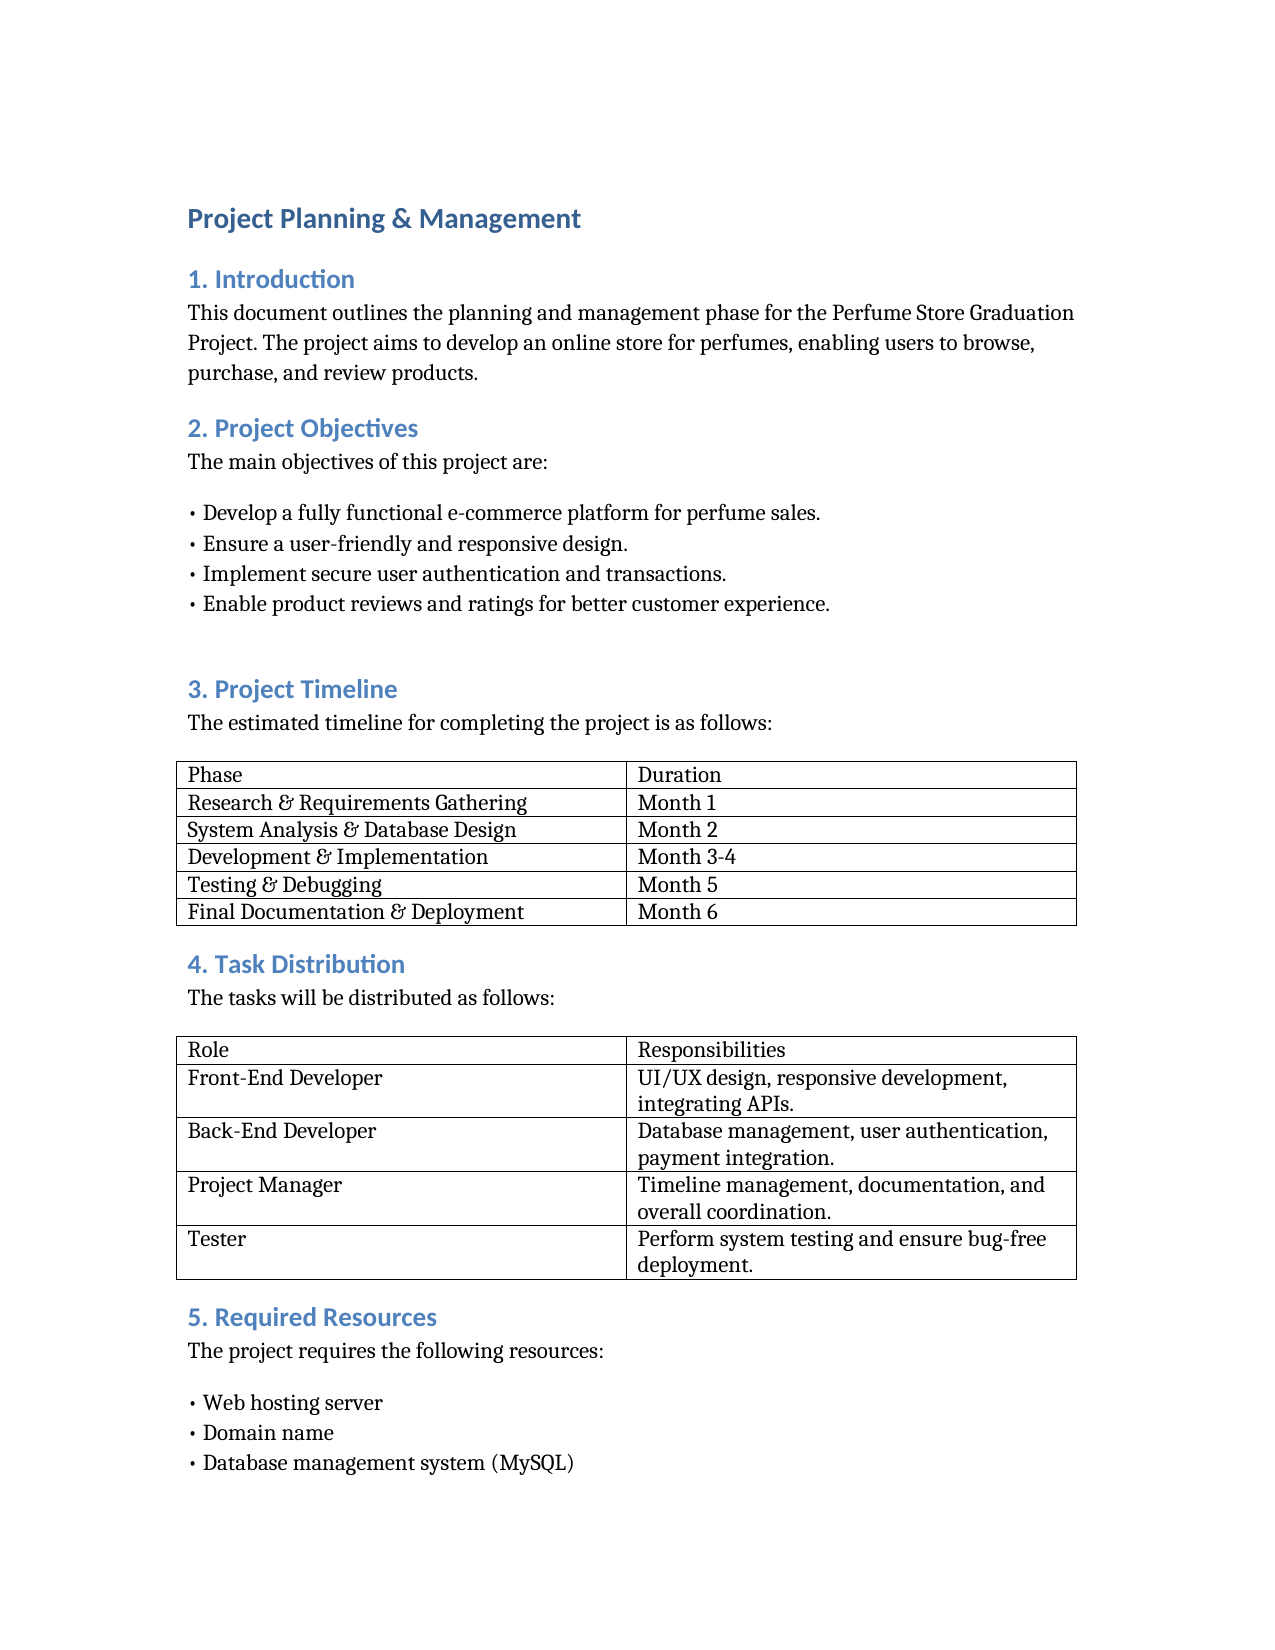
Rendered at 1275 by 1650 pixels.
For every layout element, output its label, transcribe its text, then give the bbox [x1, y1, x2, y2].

table_cell Month 3-4 [627, 844, 1076, 871]
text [187, 1389, 1087, 1476]
table_header Role [177, 1037, 626, 1063]
subtitle 1. Introduction [187, 262, 1087, 295]
table_cell Month 1 [627, 789, 1076, 816]
subtitle 3. Project Timeline [187, 672, 1087, 705]
table_cell Final Documentation & Deployment [177, 899, 626, 925]
text • Develop a fully functional e-commerce platform for perfume sales. • Ensure a user-friendly and responsive design. • Implement secure user authentication and transactions. • Enable product reviews and ratings for better customer experience. [187, 500, 1087, 647]
text This document outlines the planning and management phase for the Perfume Store Graduation Project. The project aims to develop an online store for perfumes, enabling users to browse, purchase, and review products. [187, 300, 1087, 386]
table_cell Project Manager [177, 1172, 626, 1225]
table_cell Testing & Debugging [177, 872, 626, 898]
table_cell Development & Implementation [177, 844, 626, 871]
text The tasks will be distributed as follows: [187, 985, 1087, 1011]
table_header Duration [627, 762, 1076, 788]
table_cell Month 5 [627, 872, 1076, 898]
table_cell Timeline management, documentation, and overall coordination. [627, 1172, 1076, 1225]
table_cell Research & Requirements Gathering [177, 789, 626, 816]
text The estimated timeline for completing the project is as follows: [187, 710, 1087, 736]
table_cell Perform system testing and ensure bug-free deployment. [627, 1226, 1076, 1278]
table_cell System Analysis & Database Design [177, 817, 626, 843]
text The project requires the following resources: [187, 1338, 1087, 1365]
table_cell Database management, user authentication, payment integration. [627, 1118, 1076, 1171]
table_cell UI/UX design, responsive development, integrating APIs. [627, 1065, 1076, 1117]
table_cell Month 2 [627, 817, 1076, 843]
table_cell Tester [177, 1226, 626, 1278]
subtitle 2. Project Objectives [187, 411, 1087, 444]
subtitle 4. Task Distribution [187, 947, 1087, 980]
table_cell Month 6 [627, 899, 1076, 925]
table_cell Front-End Developer [177, 1065, 626, 1117]
table_header Responsibilities [627, 1037, 1076, 1063]
text The main objectives of this project are: [187, 449, 1087, 475]
subtitle 5. Required Resources [187, 1300, 1087, 1333]
table_cell Back-End Developer [177, 1118, 626, 1171]
table_header Phase [177, 762, 626, 788]
subtitle Project Planning & Management [187, 200, 1087, 236]
